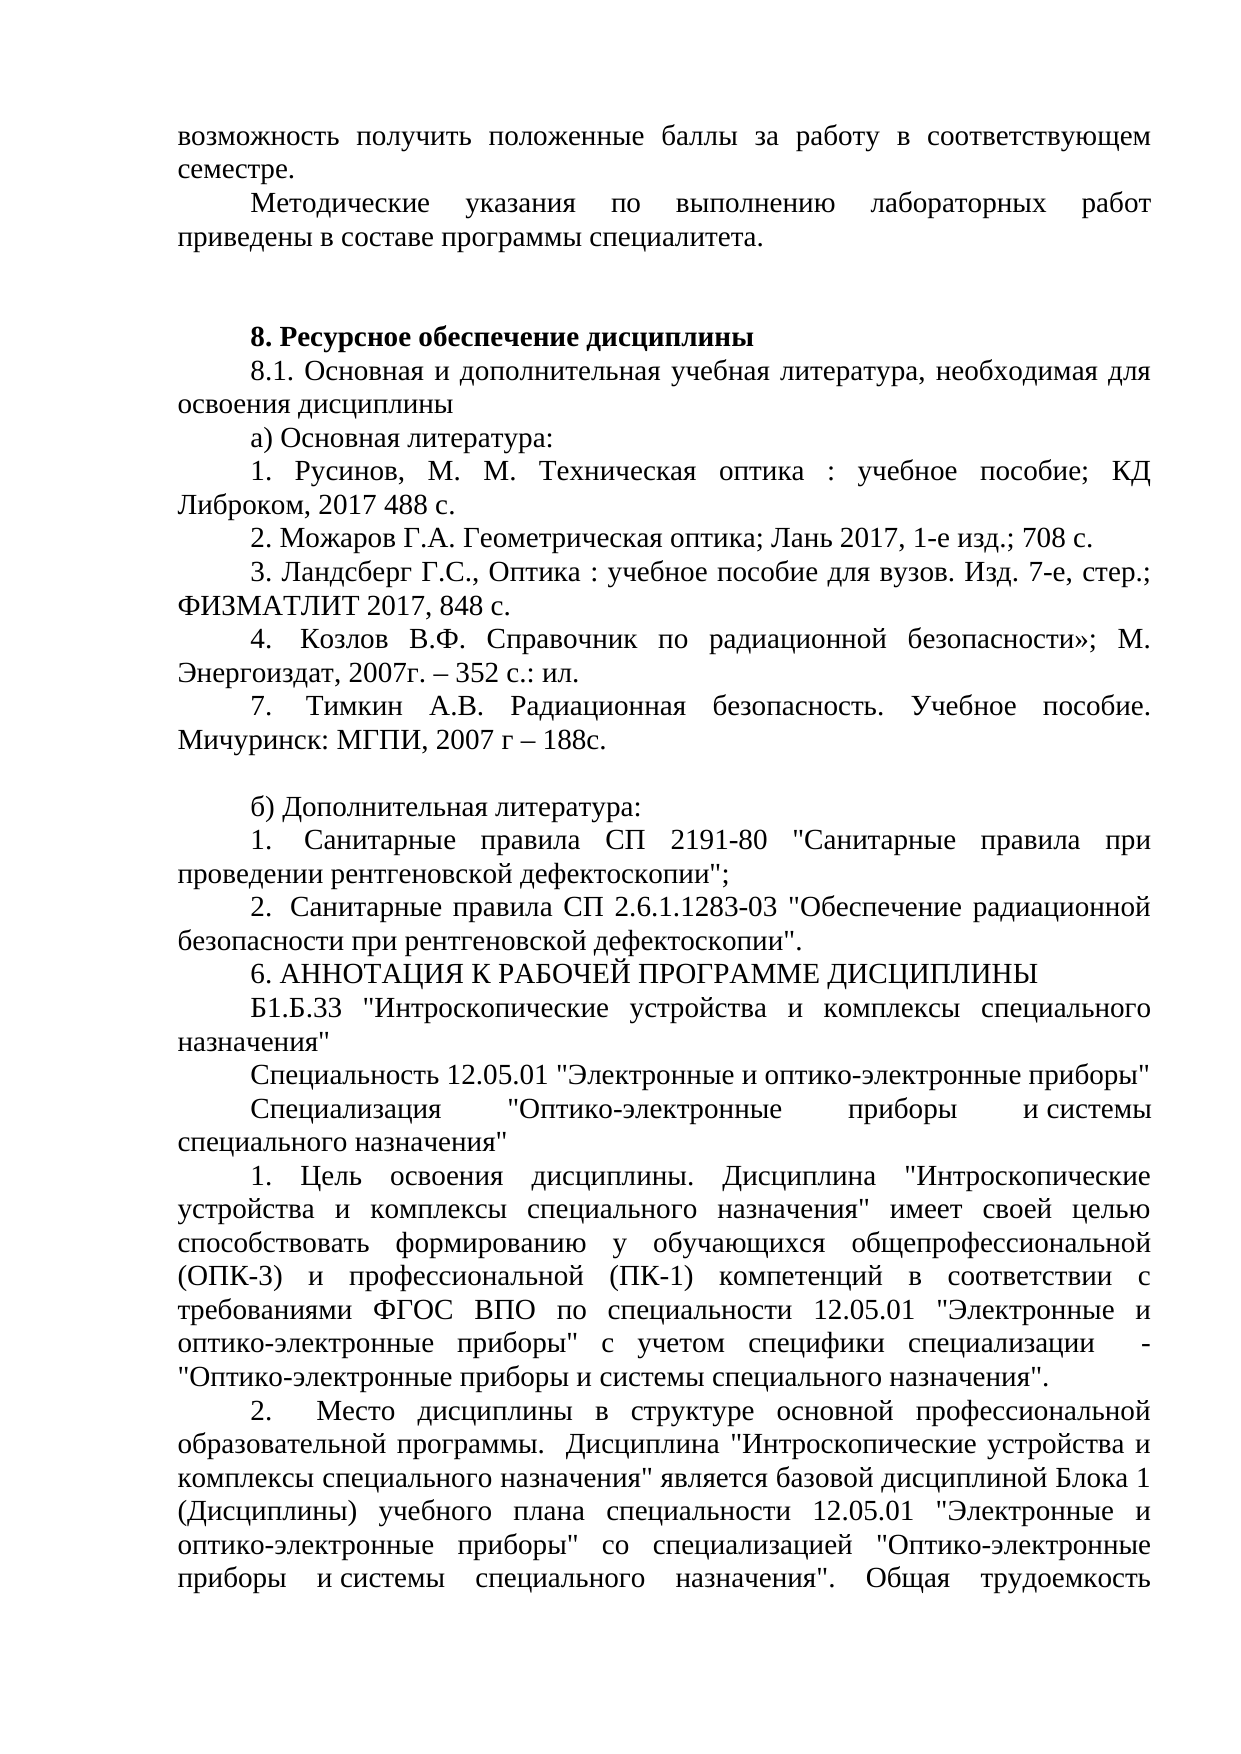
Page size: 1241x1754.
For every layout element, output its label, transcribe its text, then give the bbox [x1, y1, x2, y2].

text 7. Тимкин А.В. Радиационная безопасность. Учебное пособие. Мичуринск: МГПИ, 2007 г – 188с. [177, 688, 1152, 755]
text 4. Козлов В.Ф. Справочник по радиационной безопасности»; М. Энергоиздат, 2007г. – 352 с.: ил. [177, 621, 1152, 688]
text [177, 118, 1152, 185]
text 2. Санитарные правила СП 2.6.1.1283-03 "Обеспечение радиационной безопасности при рентгеновской дефектоскопии". [177, 889, 1152, 957]
text 3. Ландсберг Г.С., Оптика : учебное пособие для вузов. Изд. 7-е, стер.; ФИЗМАТЛИТ 2017, 848 с. [177, 554, 1152, 621]
text 8.1. Основная и дополнительная учебная литература, необходимая для освоения дисциплины [177, 353, 1152, 420]
text 2. Можаров Г.А. Геометрическая оптика; Лань 2017, 1-е изд.; 708 c. [177, 521, 1152, 554]
text Методические указания по выполнению лабораторных работ приведены в составе программы специалитета. [177, 185, 1152, 252]
text Б1.Б.33 "Интроскопические устройства и комплексы специального назначения" [177, 990, 1152, 1057]
text 8. Ресурсное обеспечение дисциплины [177, 319, 1152, 353]
text Специальность 12.05.01 "Электронные и оптико-электронные приборы" [177, 1057, 1152, 1091]
text 1. Санитарные правила СП 2191-80 "Санитарные правила при проведении рентгеновской дефектоскопии"; [177, 822, 1152, 889]
text 6. АННОТАЦИЯ К РАБОЧЕЙ ПРОГРАММЕ ДИСЦИПЛИНЫ [177, 957, 1152, 990]
text 1. Цель освоения дисциплины. Дисциплина "Интроскопические устройства и комплексы специального назначения" имеет своей целью способствовать формированию у обучающихся общепрофессиональной (ОПК-3) и профессиональной (ПК-1) компетенций в соответствии с требованиями ФГОС ВПО по специальности 12.05.01 "Электронные и оптико-электронные приборы" с учетом специфики специализации - "Оптико-электронные приборы и системы специального назначения". [177, 1158, 1152, 1393]
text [177, 1393, 1152, 1594]
text Специализация "Оптико-электронные приборы и системы специального назначения" [177, 1091, 1152, 1158]
text 1. Русинов, М. М. Техническая оптика : учебное пособие; КД Либроком, 2017 488 c. [177, 453, 1152, 521]
text а) Основная литература: [177, 420, 1152, 453]
text б) Дополнительная литература: [177, 789, 1152, 822]
